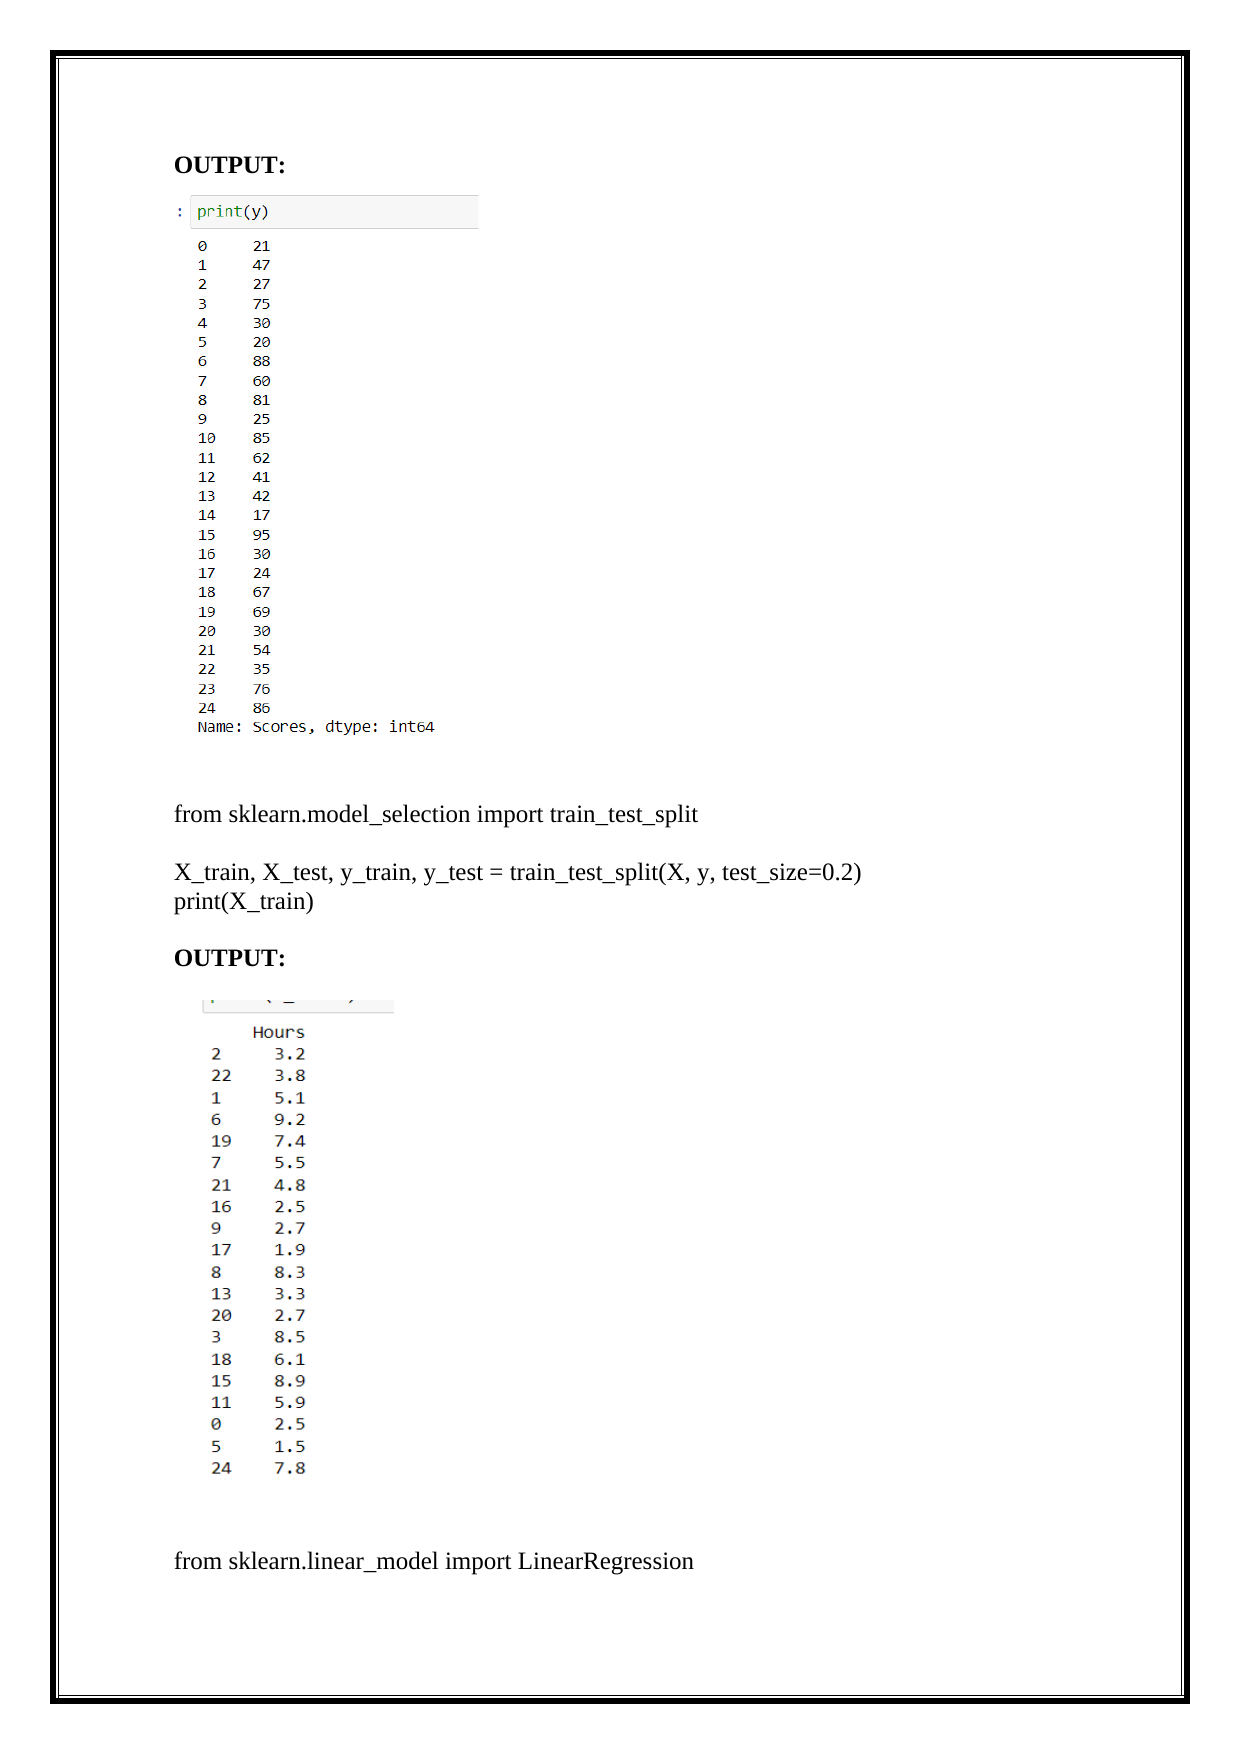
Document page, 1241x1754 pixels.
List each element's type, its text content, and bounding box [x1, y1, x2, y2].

text print(X_train) [173, 886, 1090, 914]
text from sklearn.model_selection import train_test_split [173, 799, 1090, 828]
text OUTPUT: [173, 943, 1090, 972]
picture [173, 178, 479, 742]
text X_train, X_test, y_train, y_test = train_test_split(X, y, test_size=0.2) [173, 857, 1090, 886]
picture [173, 1000, 394, 1489]
text OUTPUT: [173, 150, 1090, 179]
text from sklearn.linear_model import LinearRegression [173, 1546, 1090, 1575]
